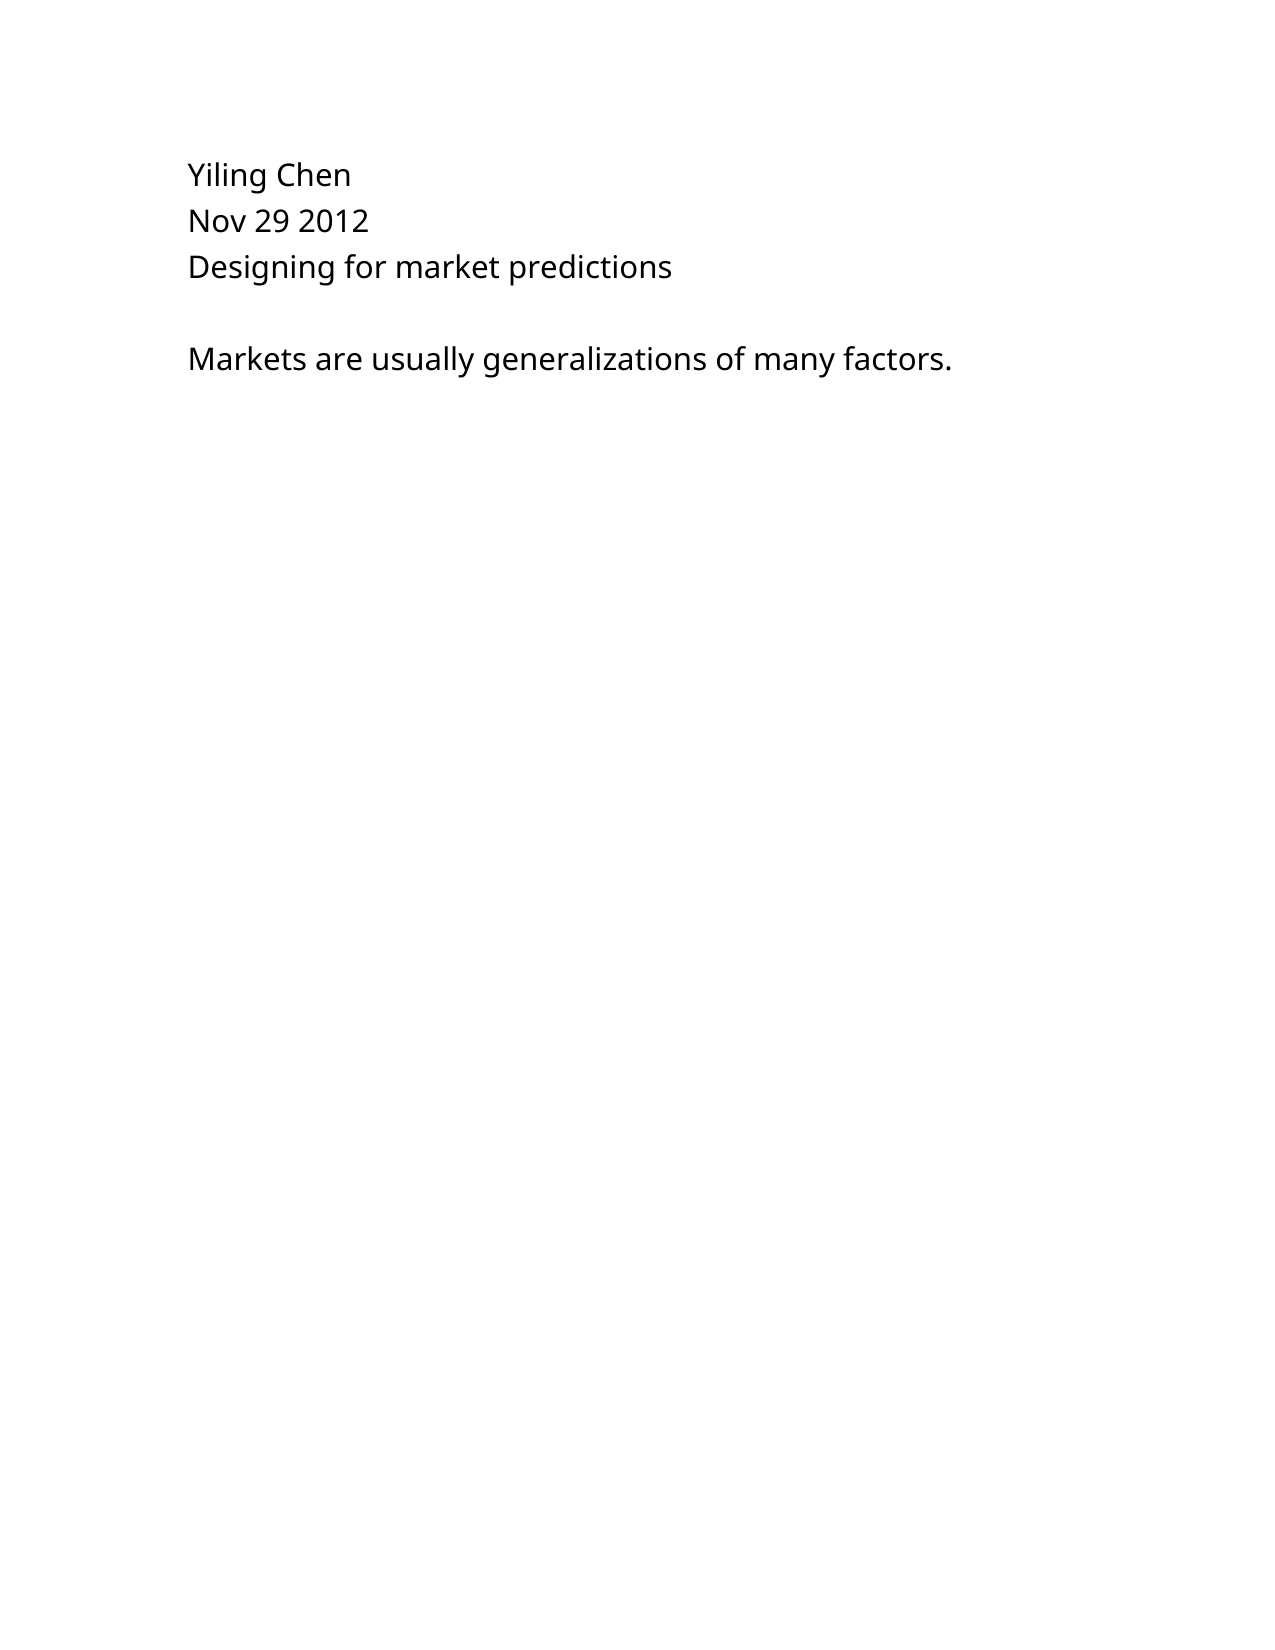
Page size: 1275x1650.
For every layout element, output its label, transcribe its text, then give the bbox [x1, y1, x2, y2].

text Yiling Chen [187, 150, 1087, 196]
text Designing for market predictions [187, 242, 1087, 287]
text Nov 29 2012 [187, 196, 1087, 242]
text Markets are usually generalizations of many factors. [187, 333, 1087, 379]
